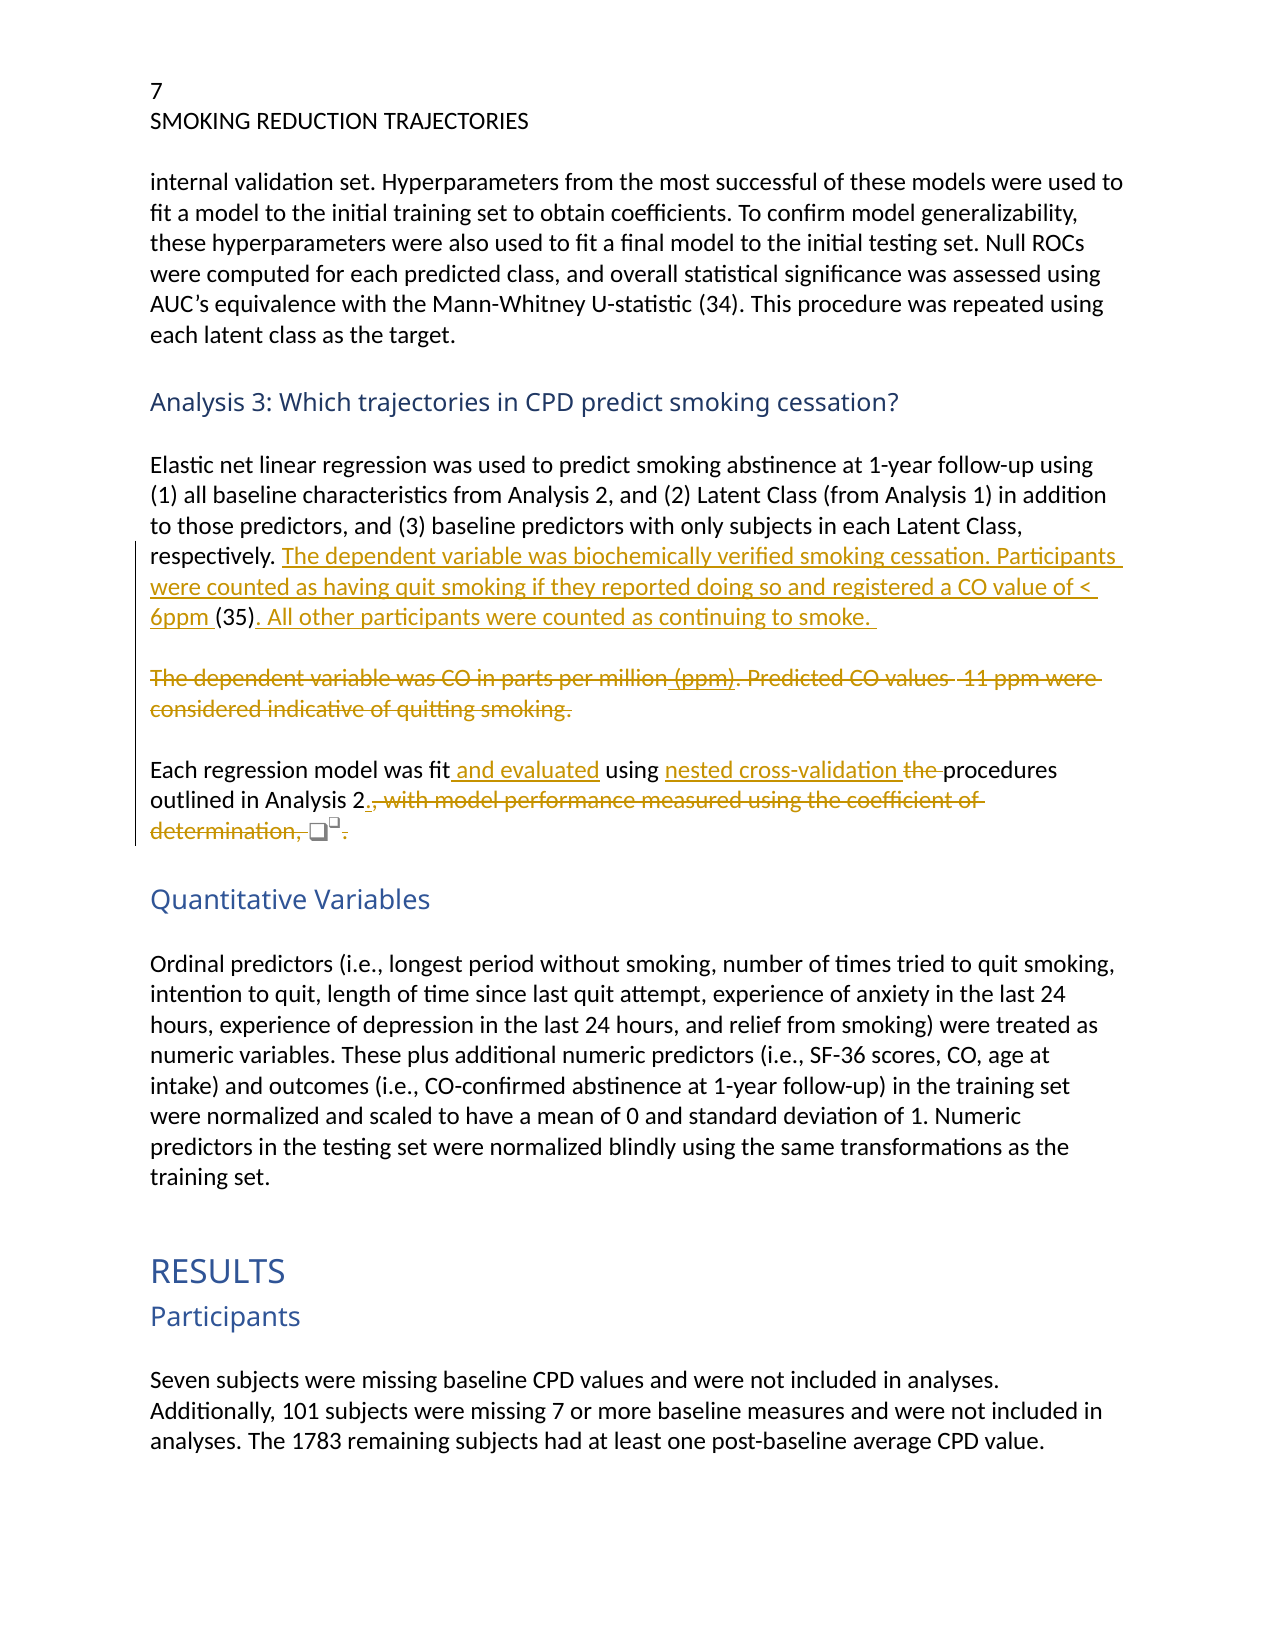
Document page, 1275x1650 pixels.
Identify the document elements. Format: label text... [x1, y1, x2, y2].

subtitle Quantitative Variables [150, 880, 1125, 917]
subtitle RESULTS [150, 1247, 1125, 1293]
text Seven subjects were missing baseline CPD values and were not included in analyses. Additionally, 101 subjects were missing 7 or more baseline measures and were not included in analyses. The 1783 remaining subjects had at least one post-baseline average CPD value. [150, 1364, 1125, 1456]
text Ordinal predictors (i.e., longest period without smoking, number of times tried to quit smoking, intention to quit, length of time since last quit attempt, experience of anxiety in the last 24 hours, experience of depression in the last 24 hours, and relief from smoking) were treated as numeric variables. These plus additional numeric predictors (i.e., SF-36 scores, CO, age at intake) and outcomes (i.e., CO-confirmed abstinence at 1-year follow-up) in the training set were normalized and scaled to have a mean of 0 and standard deviation of 1. Numeric predictors in the testing set were normalized blindly using the same transformations as the training set. [150, 948, 1125, 1192]
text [150, 167, 1125, 350]
text Each regression model was fit using procedures outlined in Analysis 2 [150, 754, 1125, 846]
text Elastic net linear regression was used to predict smoking abstinence at 1-year follow-up using (1) all baseline characteristics from Analysis 2, and (2) Latent Class (from Analysis 1) in addition to those predictors, and (3) baseline predictors with only subjects in each Latent Class, respectively. (35) [150, 449, 1125, 632]
subtitle Participants [150, 1297, 1125, 1334]
subtitle Analysis 3: Which trajectories in CPD predict smoking cessation? [150, 384, 1125, 418]
